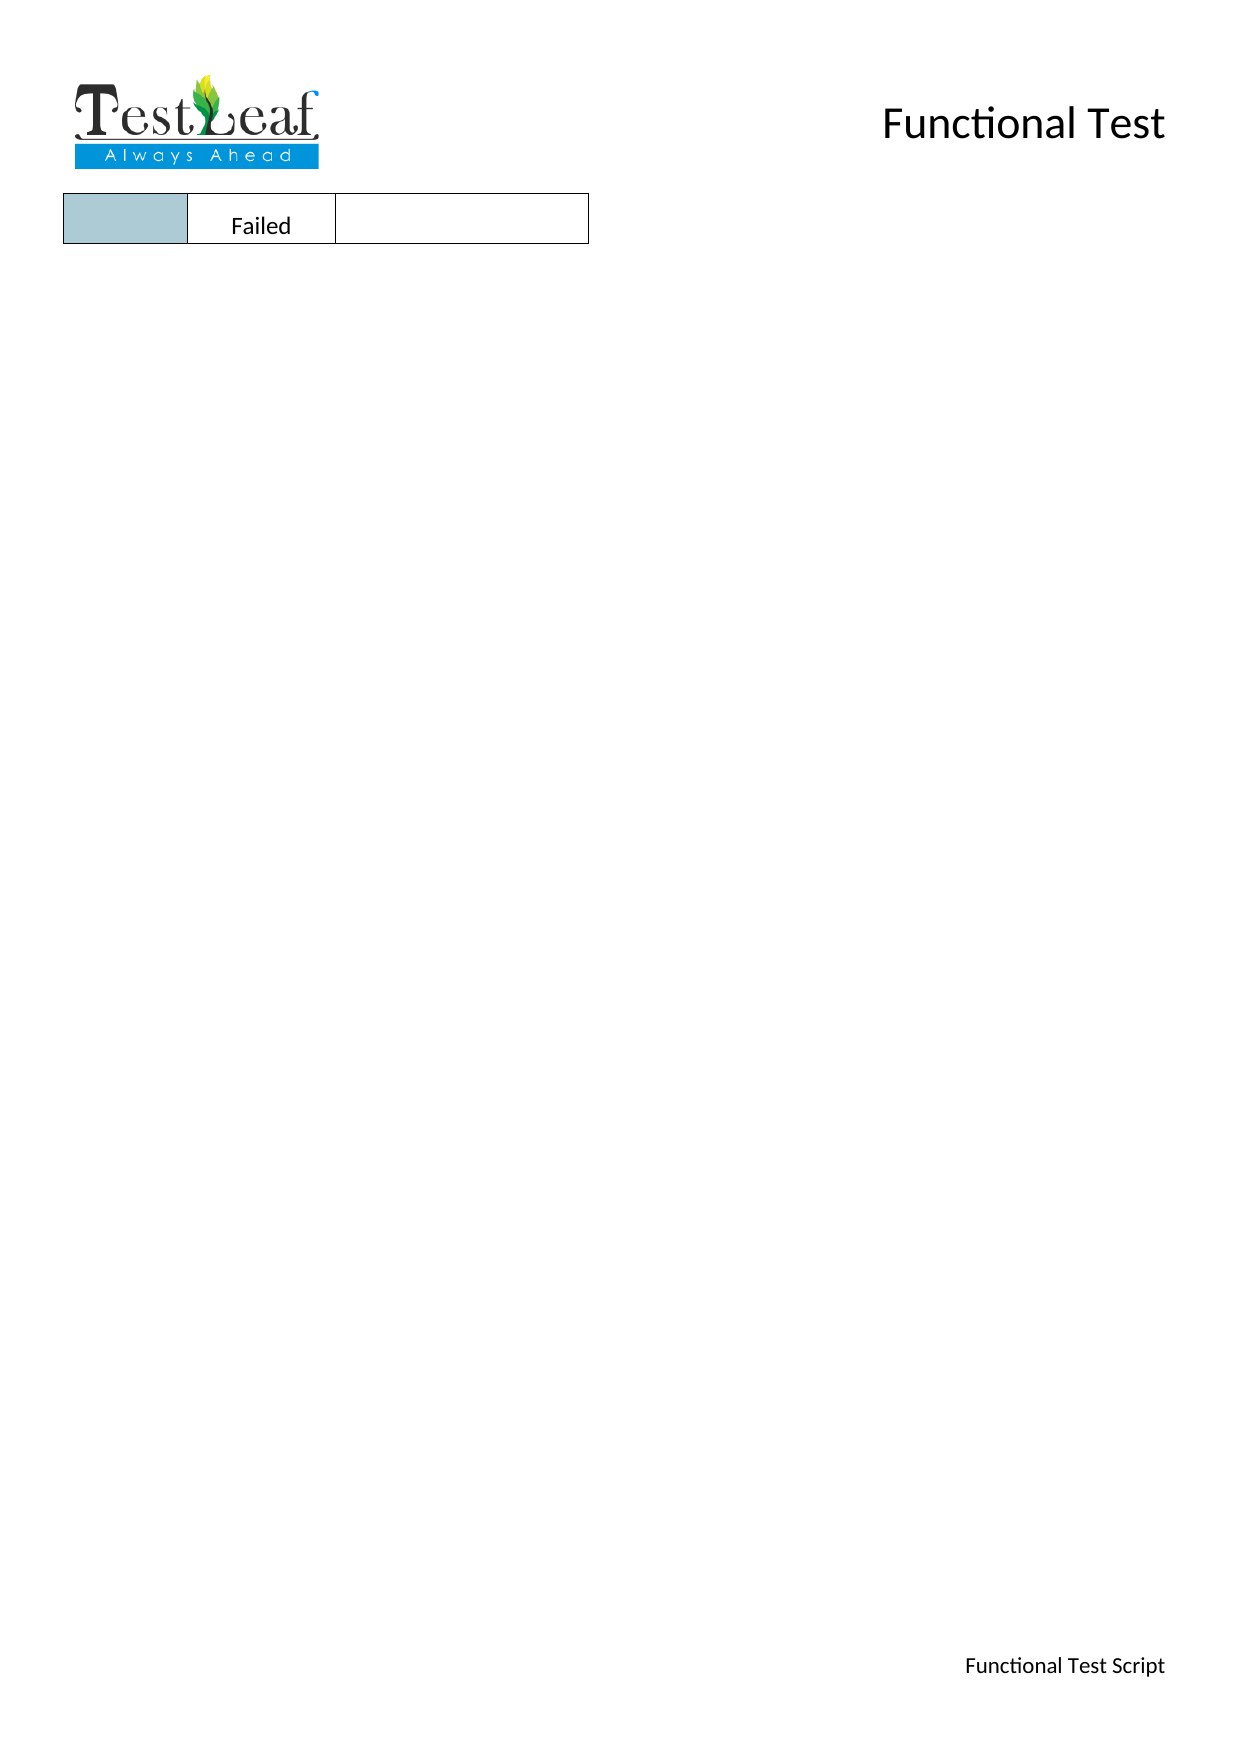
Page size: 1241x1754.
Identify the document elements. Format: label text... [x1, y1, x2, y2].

table_cell [336, 194, 588, 243]
table_header Result [64, 194, 187, 243]
table_cell Failed [188, 194, 335, 243]
picture [75, 75, 319, 143]
